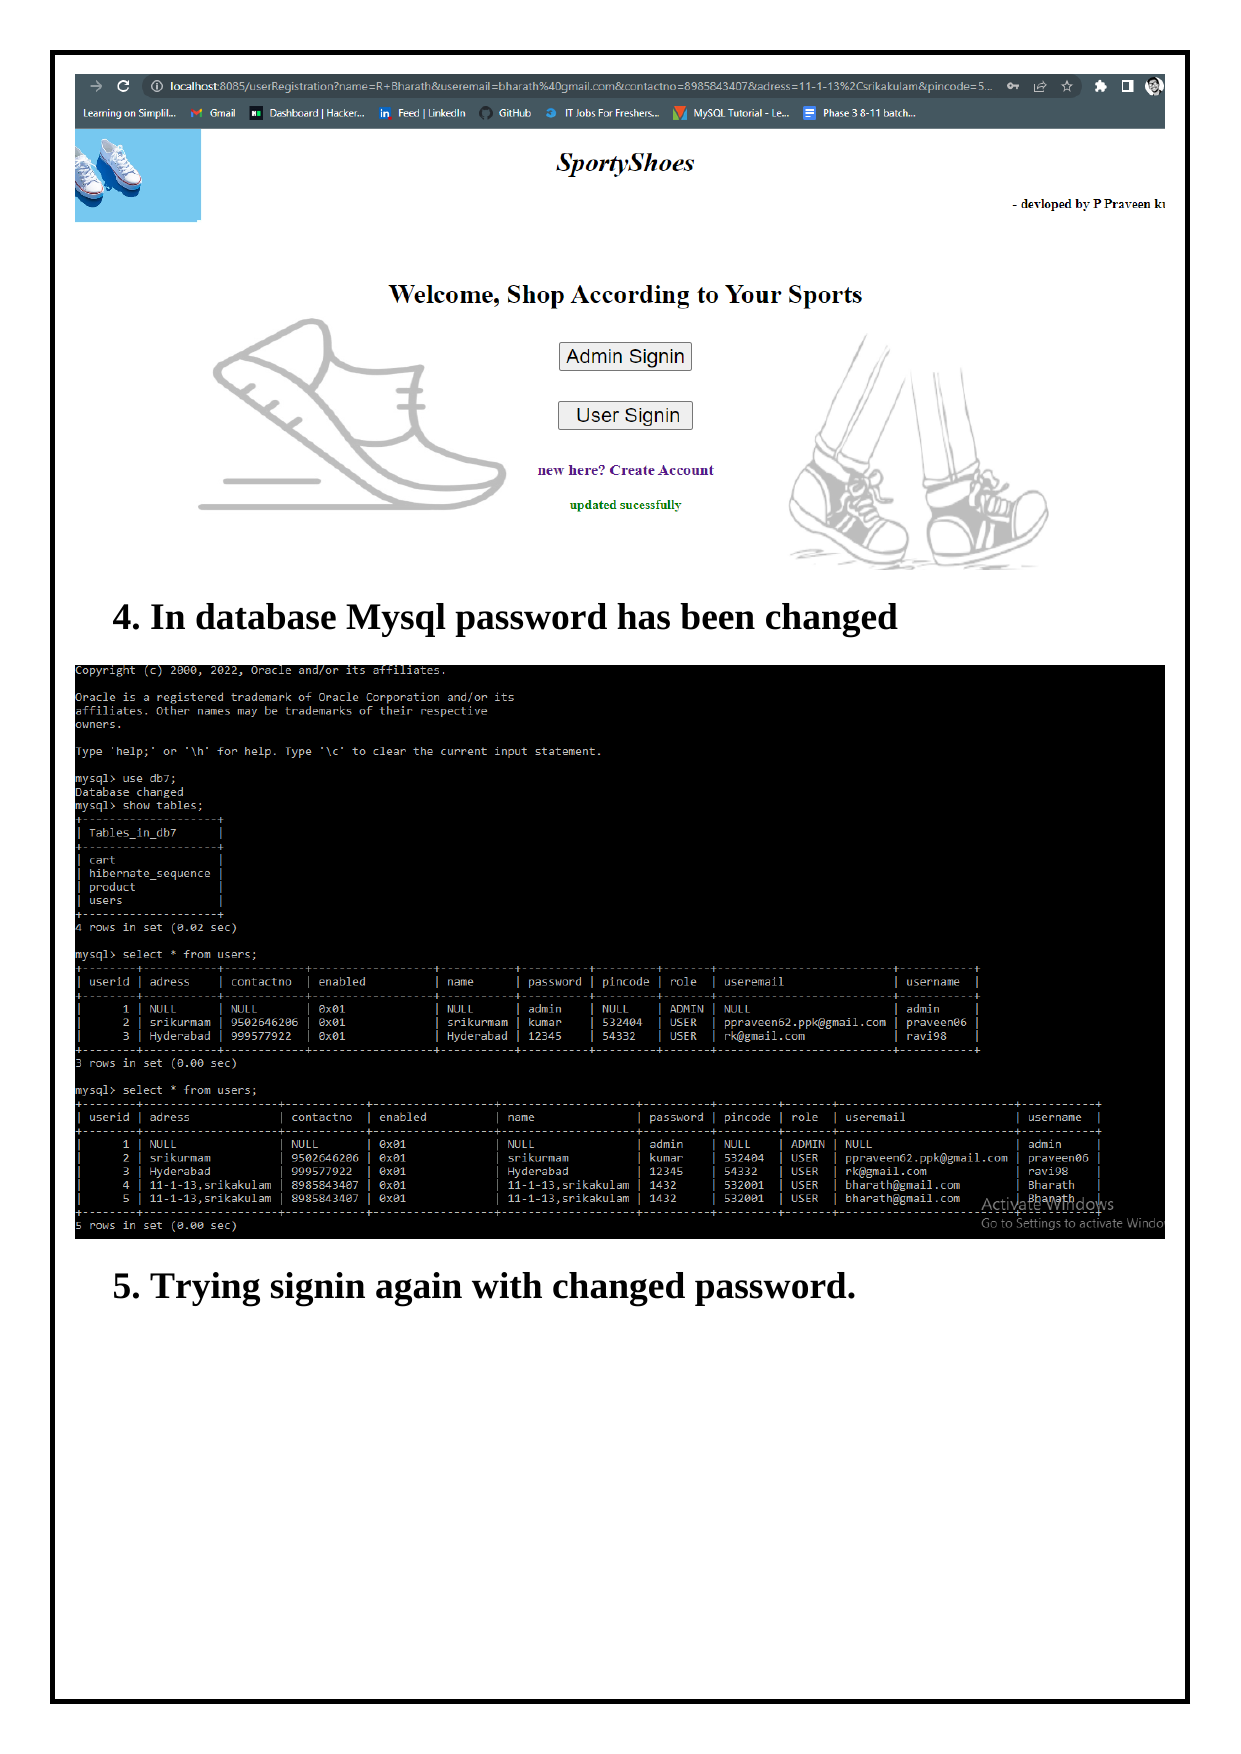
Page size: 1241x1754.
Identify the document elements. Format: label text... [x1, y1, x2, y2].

picture [75, 74, 1165, 570]
picture [75, 665, 1165, 1239]
list In database Mysql password has been changed [112, 595, 1165, 638]
list Trying signin again with changed password. [112, 1263, 1165, 1306]
